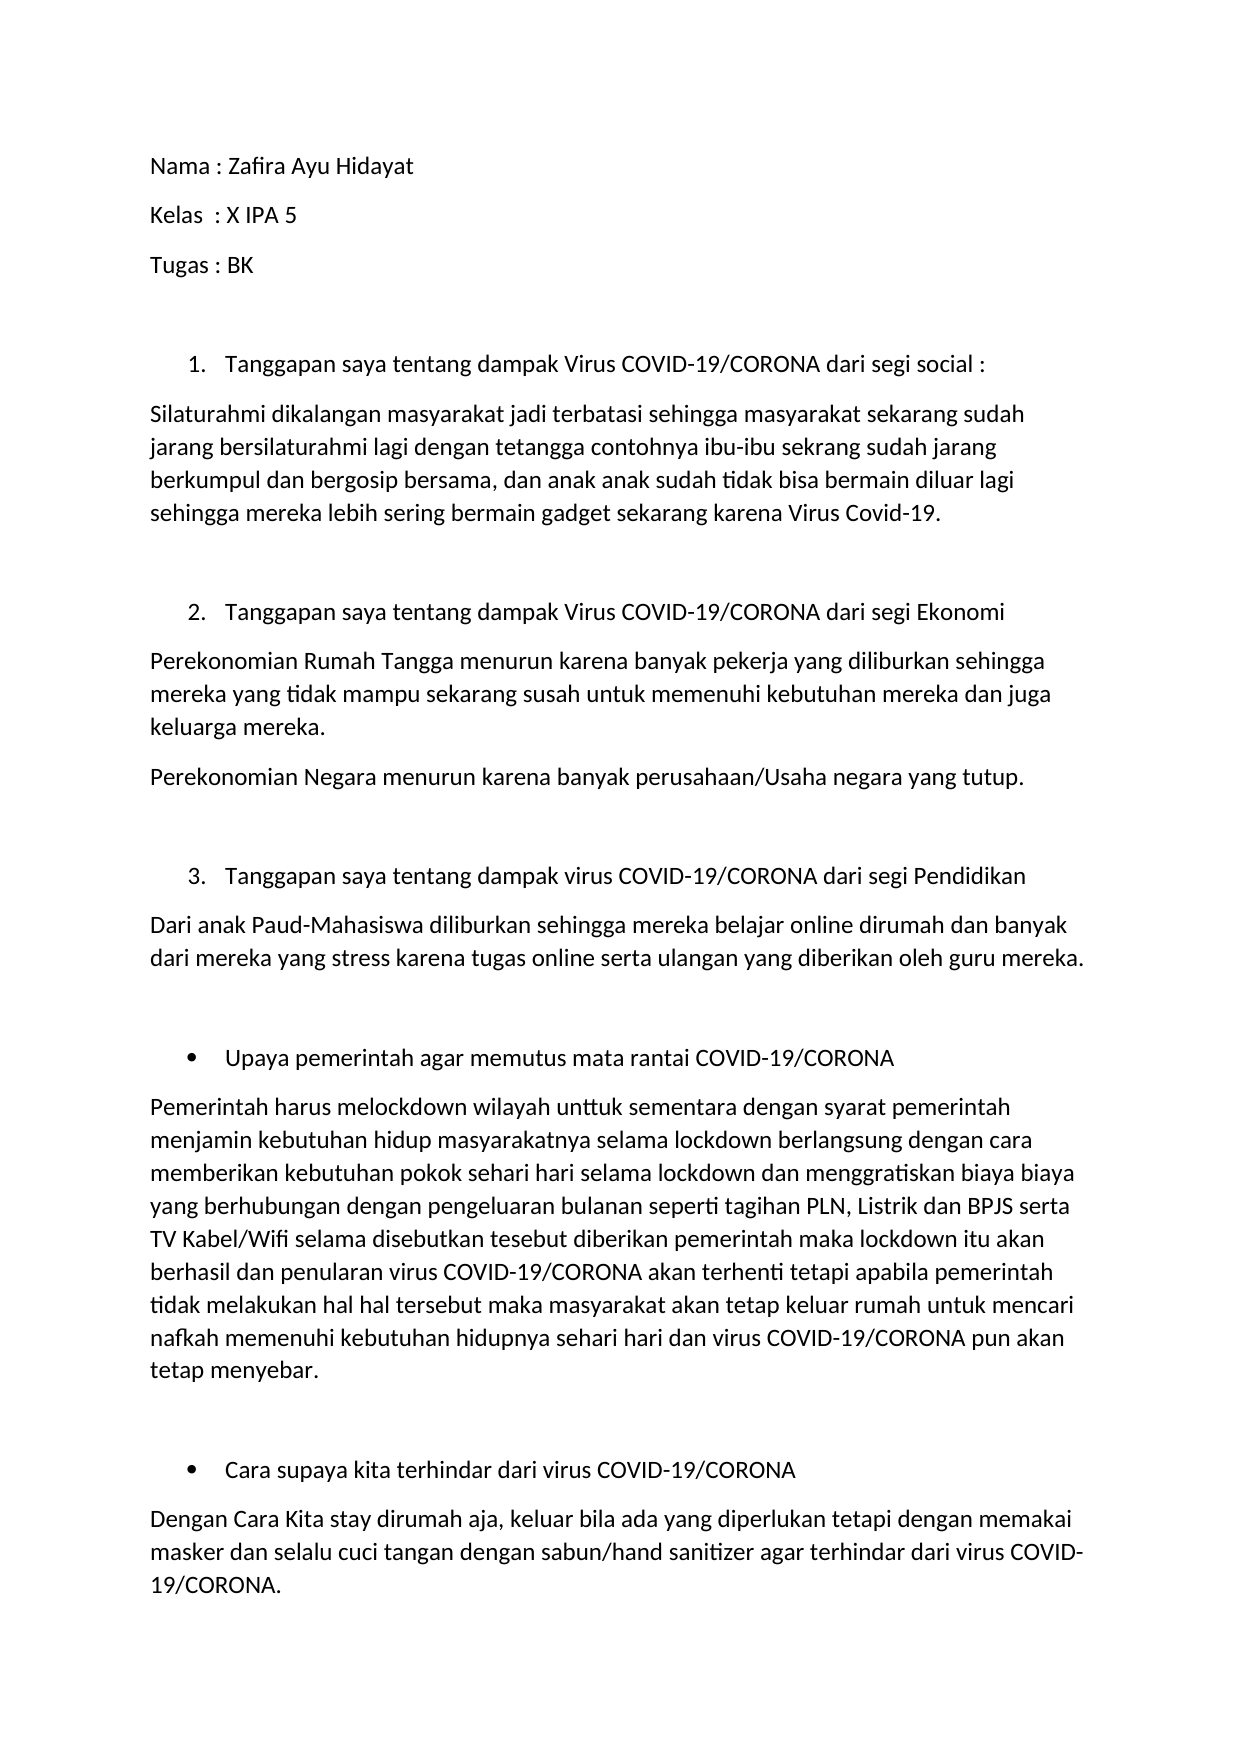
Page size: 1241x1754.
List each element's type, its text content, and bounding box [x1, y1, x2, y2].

text Pemerintah harus melockdown wilayah unttuk sementara dengan syarat pemerintah menjamin kebutuhan hidup masyarakatnya selama lockdown berlangsung dengan cara memberikan kebutuhan pokok sehari hari selama lockdown dan menggratiskan biaya biaya yang berhubungan dengan pengeluaran bulanan seperti tagihan PLN, Listrik dan BPJS serta TV Kabel/Wifi selama disebutkan tesebut diberikan pemerintah maka lockdown itu akan berhasil dan penularan virus COVID-19/CORONA akan terhenti tetapi apabila pemerintah tidak melakukan hal hal tersebut maka masyarakat akan tetap keluar rumah untuk mencari nafkah memenuhi kebutuhan hidupnya sehari hari dan virus COVID-19/CORONA pun akan tetap menyebar. [150, 1091, 1090, 1385]
list Cara supaya kita terhindar dari virus COVID-19/CORONA [187, 1454, 1090, 1484]
list Upaya pemerintah agar memutus mata rantai COVID-19/CORONA [187, 1042, 1090, 1072]
list Tanggapan saya tentang dampak Virus COVID-19/CORONA dari segi social : [187, 348, 1090, 379]
text Perekonomian Negara menurun karena banyak perusahaan/Usaha negara yang tutup. [150, 761, 1090, 791]
text Dari anak Paud-Mahasiswa diliburkan sehingga mereka belajar online dirumah dan banyak dari mereka yang stress karena tugas online serta ulangan yang diberikan oleh guru mereka. [150, 909, 1090, 973]
text Perekonomian Rumah Tangga menurun karena banyak pekerja yang diliburkan sehingga mereka yang tidak mampu sekarang susah untuk memenuhi kebutuhan mereka dan juga keluarga mereka. [150, 645, 1090, 742]
text Tugas : BK [150, 249, 1090, 280]
list Tanggapan saya tentang dampak virus COVID-19/CORONA dari segi Pendidikan [187, 860, 1090, 891]
text Nama : Zafira Ayu Hidayat [150, 150, 1090, 181]
text Dengan Cara Kita stay dirumah aja, keluar bila ada yang diperlukan tetapi dengan memakai masker dan selalu cuci tangan dengan sabun/hand sanitizer agar terhindar dari virus COVID-19/CORONA. [150, 1503, 1090, 1600]
list Tanggapan saya tentang dampak Virus COVID-19/CORONA dari segi Ekonomi [187, 596, 1090, 626]
text Silaturahmi dikalangan masyarakat jadi terbatasi sehingga masyarakat sekarang sudah jarang bersilaturahmi lagi dengan tetangga contohnya ibu-ibu sekrang sudah jarang berkumpul dan bergosip bersama, dan anak anak sudah tidak bisa bermain diluar lagi sehingga mereka lebih sering bermain gadget sekarang karena Virus Covid-19. [150, 398, 1090, 527]
text Kelas : X IPA 5 [150, 199, 1090, 230]
